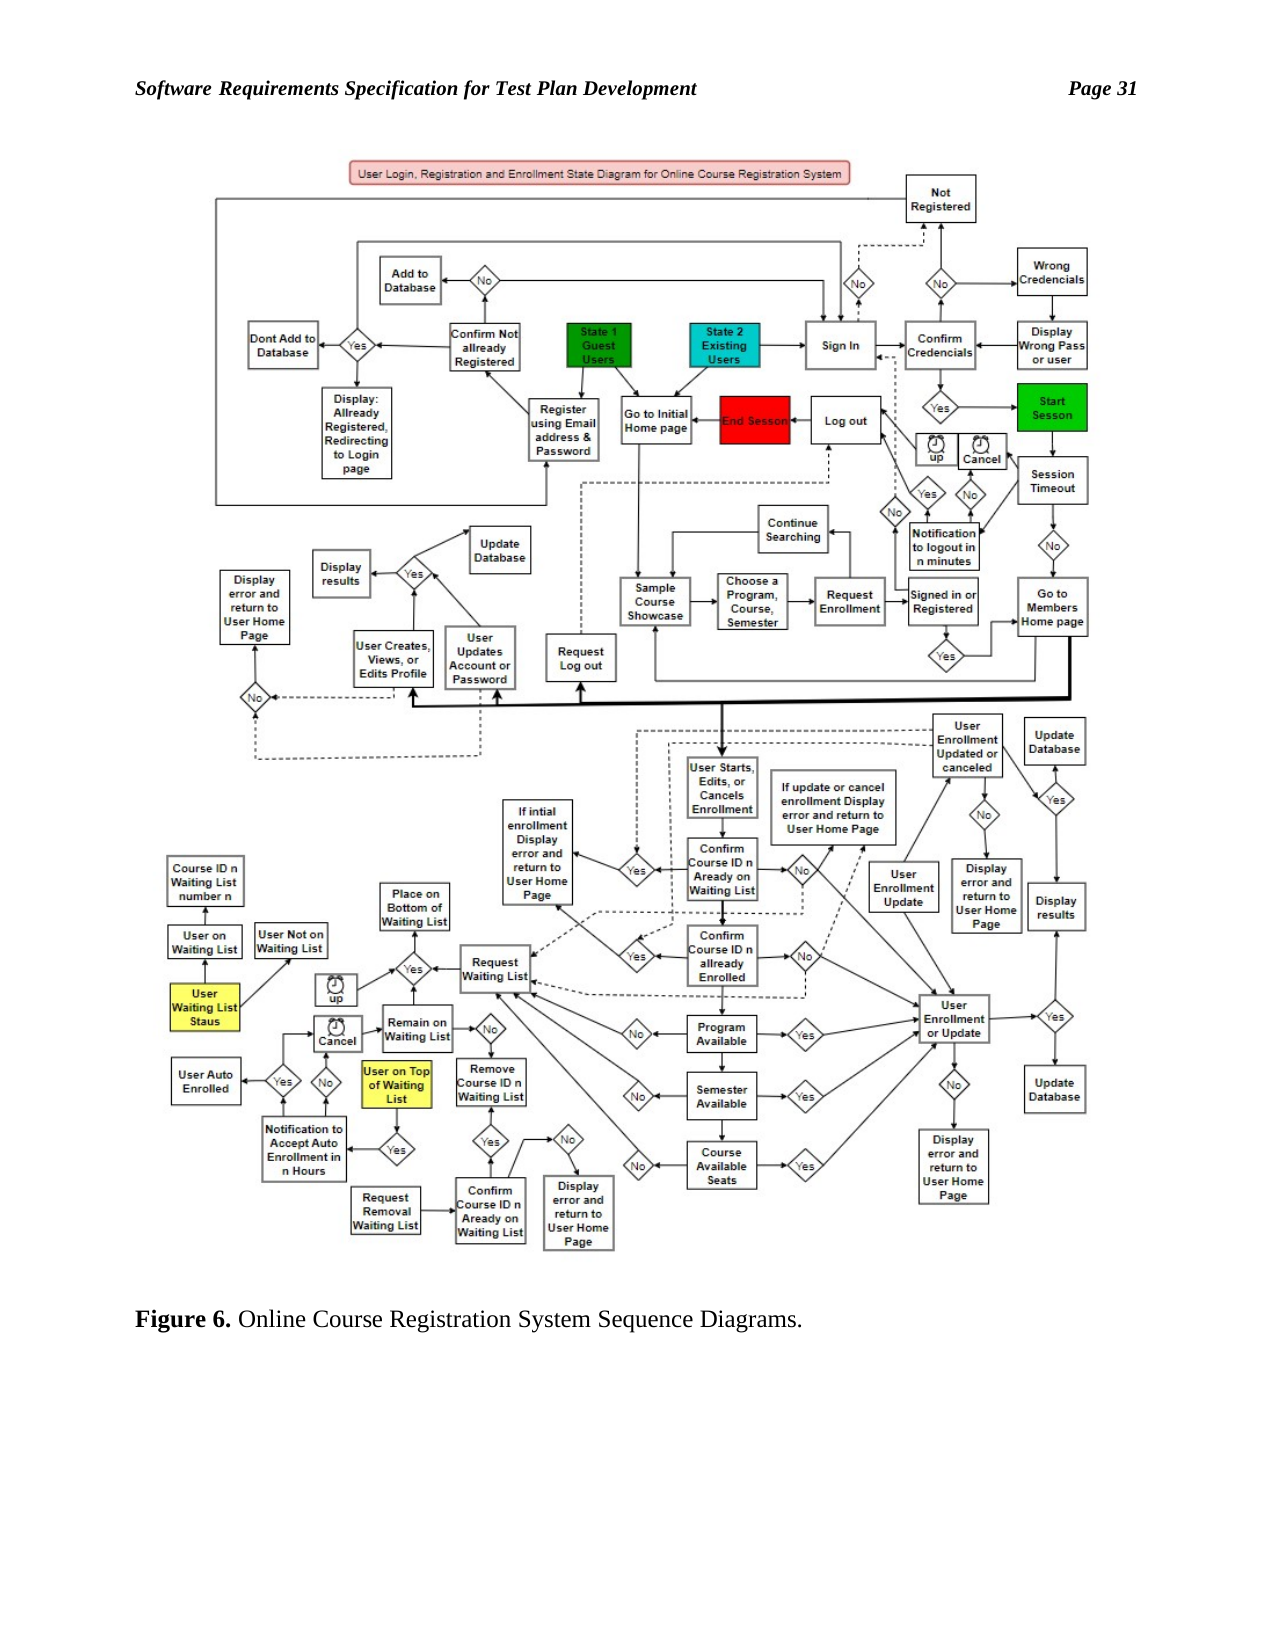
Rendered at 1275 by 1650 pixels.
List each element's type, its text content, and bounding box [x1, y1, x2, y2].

picture [135, 149, 1111, 1263]
text Figure 6. Online Course Registration System Sequence Diagrams. [135, 1304, 1140, 1333]
